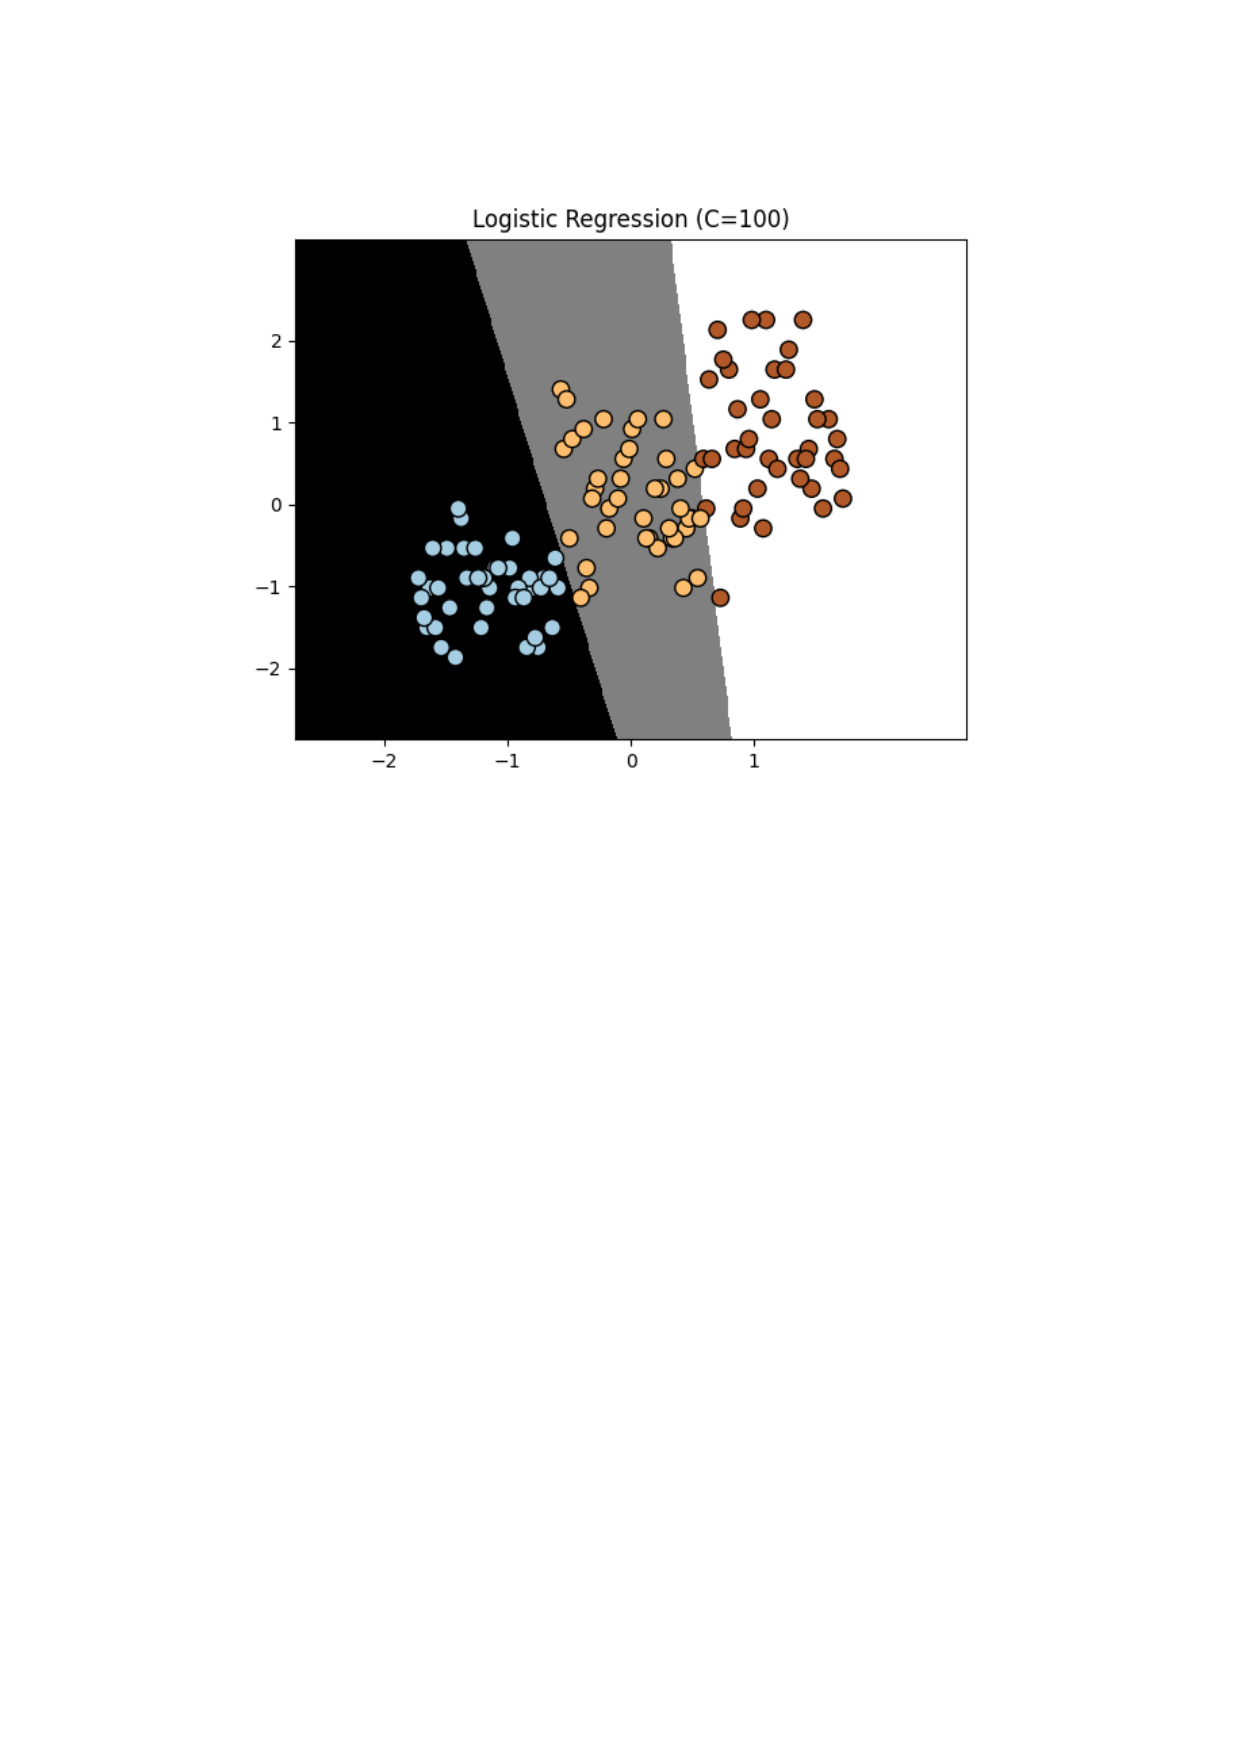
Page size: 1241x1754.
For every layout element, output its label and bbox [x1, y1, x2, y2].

picture [187, 162, 1053, 811]
